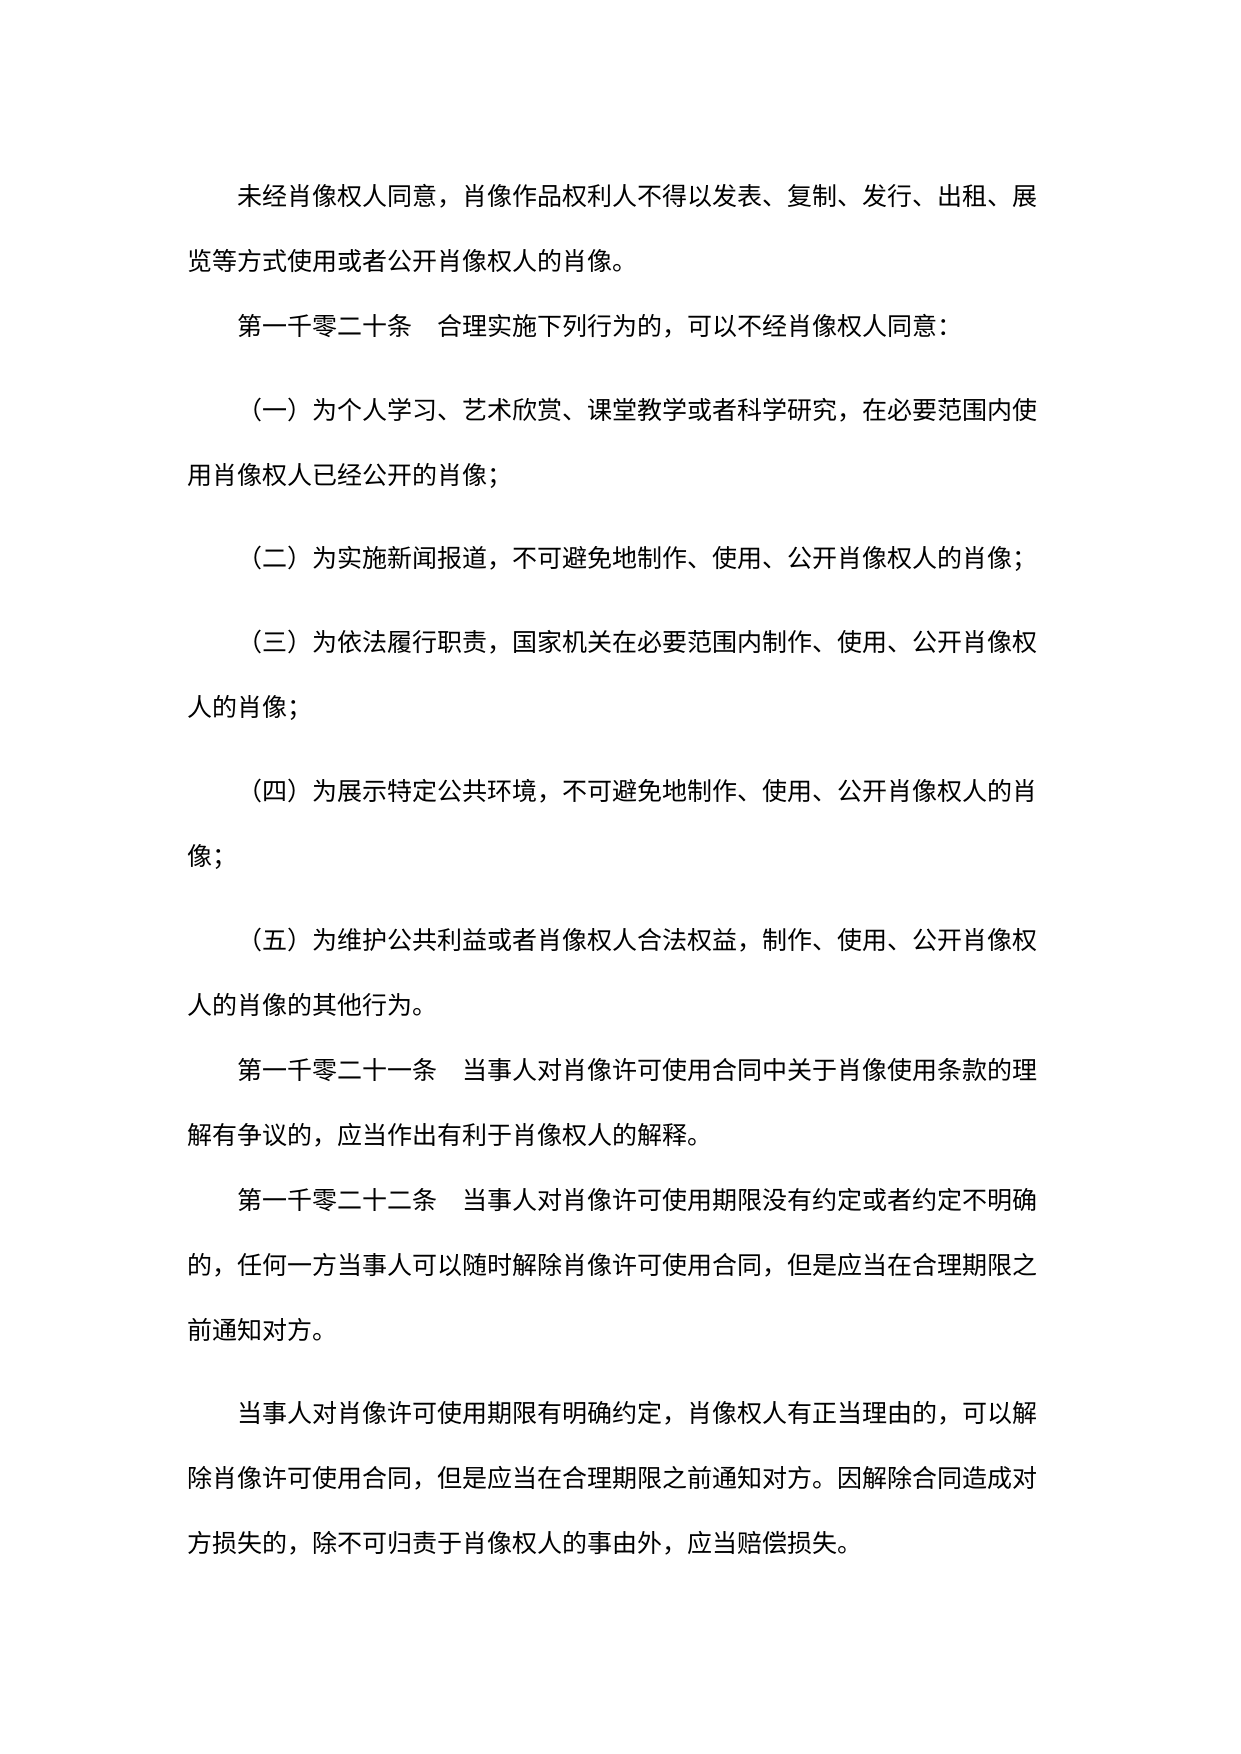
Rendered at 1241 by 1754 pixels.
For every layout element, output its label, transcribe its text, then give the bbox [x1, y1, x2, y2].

text 第一千零二十条 合理实施下列行为的，可以不经肖像权人同意： [187, 292, 1053, 357]
text （三）为依法履行职责，国家机关在必要范围内制作、使用、公开肖像权人的肖像； [187, 608, 1053, 738]
text 当事人对肖像许可使用期限有明确约定，肖像权人有正当理由的，可以解除肖像许可使用合同，但是应当在合理期限之前通知对方。因解除合同造成对方损失的，除不可归责于肖像权人的事由外，应当赔偿损失。 [187, 1379, 1053, 1574]
text 第一千零二十一条 当事人对肖像许可使用合同中关于肖像使用条款的理解有争议的，应当作出有利于肖像权人的解释。 [187, 1036, 1053, 1166]
text 未经肖像权人同意，肖像作品权利人不得以发表、复制、发行、出租、展览等方式使用或者公开肖像权人的肖像。 [187, 162, 1053, 292]
text （四）为展示特定公共环境，不可避免地制作、使用、公开肖像权人的肖像； [187, 757, 1053, 887]
text （五）为维护公共利益或者肖像权人合法权益，制作、使用、公开肖像权人的肖像的其他行为。 [187, 906, 1053, 1036]
text 第一千零二十二条 当事人对肖像许可使用期限没有约定或者约定不明确的，任何一方当事人可以随时解除肖像许可使用合同，但是应当在合理期限之前通知对方。 [187, 1166, 1053, 1361]
text （一）为个人学习、艺术欣赏、课堂教学或者科学研究，在必要范围内使用肖像权人已经公开的肖像； [187, 376, 1053, 506]
text （二）为实施新闻报道，不可避免地制作、使用、公开肖像权人的肖像； [187, 524, 1053, 589]
